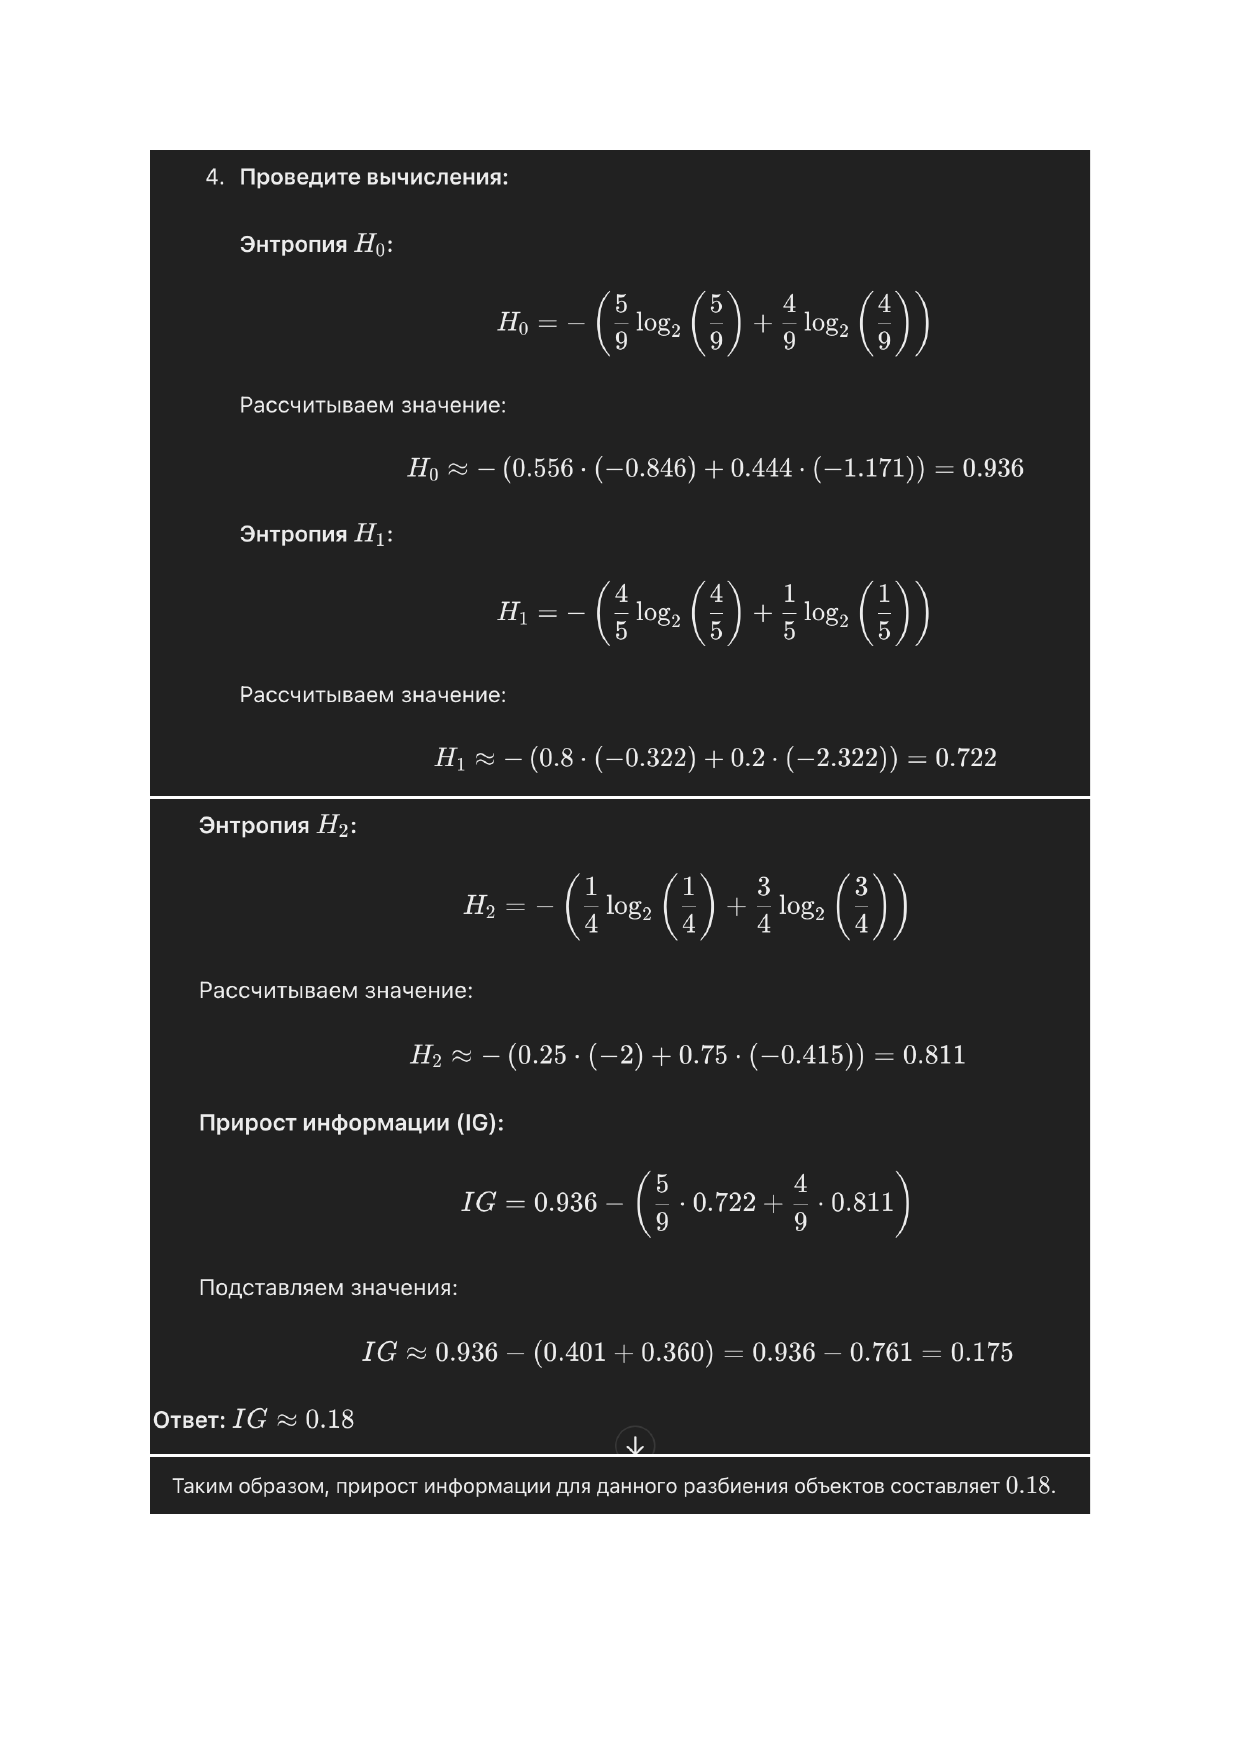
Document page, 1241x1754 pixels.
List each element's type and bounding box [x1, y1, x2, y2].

picture [150, 799, 1091, 1454]
picture [150, 150, 1091, 796]
picture [150, 1457, 1091, 1514]
